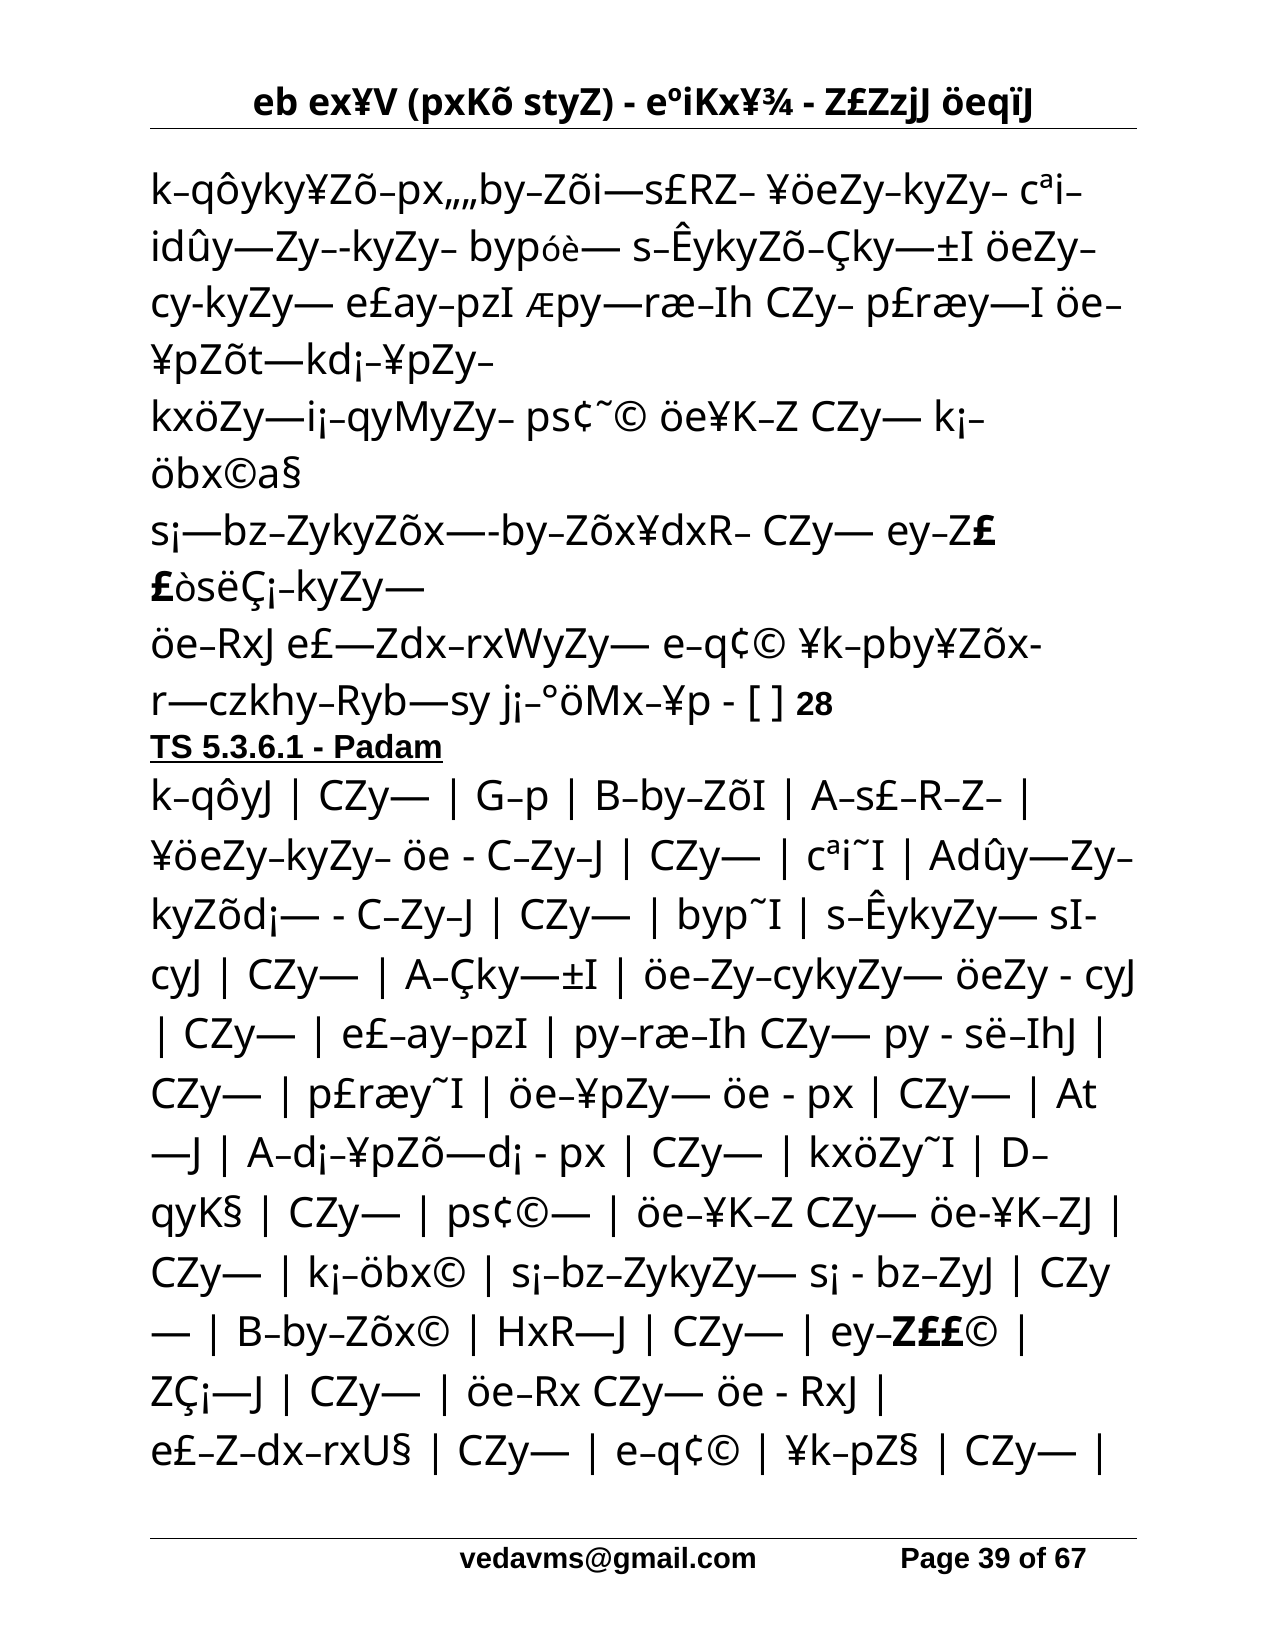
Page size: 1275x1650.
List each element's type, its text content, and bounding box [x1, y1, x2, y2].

text e£–Z–dx–rxU§ | CZy— | e–q¢© | ¥k–pZ§ | CZy— | [150, 1421, 1137, 1478]
text kxöZy—i¡–qyMyZy– ps¢˜© öe¥K–Z CZy— k¡–öbx©a§ [150, 387, 1137, 500]
text k–qôyky¥Zõ–px„„by–Zõi—s£RZ– ¥öeZy–kyZy– cªi–idûy—Zy–-kyZy– bypóè— s–ÊykyZõ–Çky—±I öeZy–cy-kyZy— e£ay–pzI Æpy—ræ–Ih CZy– p£ræy—I öe–¥pZõt—kd¡–¥pZy– [150, 160, 1137, 387]
text r—czkhy–Ryb—sy j¡–°öMx–¥p - [ ] 28 [150, 671, 1137, 727]
text s¡—bz–ZykyZõx—-by–Zõx¥dxR– CZy— ey–Z££òsëÇ¡–kyZy— [150, 500, 1137, 614]
text k–qôyJ | CZy— | G–p | B–by–ZõI | A–s£–R–Z– | ¥öeZy–kyZy– öe - C–Zy–J | CZy— | cªi˜I | Adûy—Zy–kyZõd¡— - C–Zy–J | CZy— | byp˜I | s–ÊykyZy— sI-cyJ | CZy— | A–Çky—±I | öe–Zy–cykyZy— öeZy - cyJ | CZy— | e£–ay–pzI | py–ræ–Ih CZy— py - së–IhJ | CZy— | p£ræy˜I | öe–¥pZy— öe - px | CZy— | At—J | A–d¡–¥pZõ—d¡ - px | CZy— | kxöZy˜I | D–qyK§ | CZy— | ps¢©— | öe–¥K–Z CZy— öe-¥K–ZJ | CZy— | k¡–öbx© | s¡–bz–ZykyZy— s¡ - bz–ZyJ | CZy— | B–by–Zõx© | HxR—J | CZy— | ey–Z££© | ZÇ¡—J | CZy— | öe–Rx CZy— öe - RxJ | [150, 766, 1137, 1418]
text TS 5.3.6.1 - Padam [150, 727, 1137, 766]
text öe–RxJ e£—Zdx–rxWyZy— e–q¢© ¥k–pby¥Zõx- [150, 614, 1137, 671]
